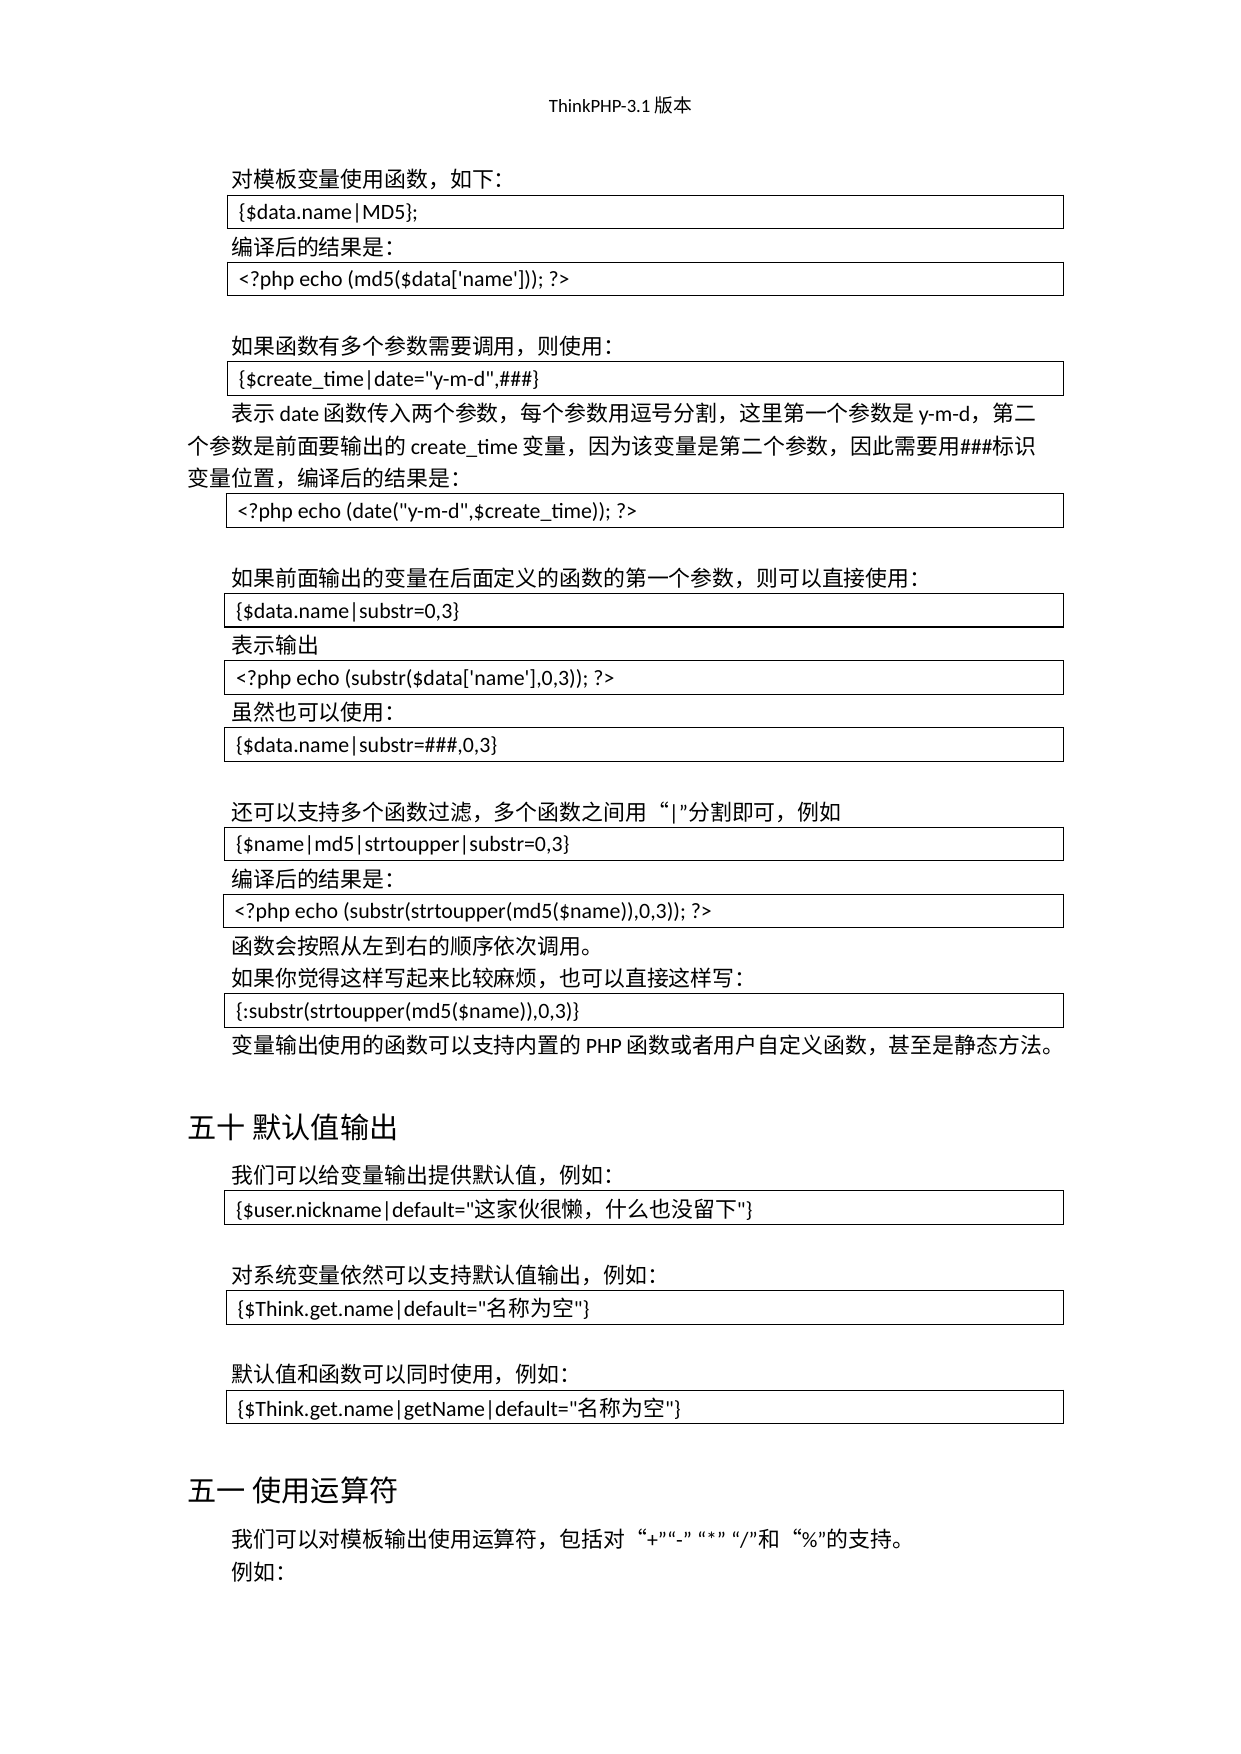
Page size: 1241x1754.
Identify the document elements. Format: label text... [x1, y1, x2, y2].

table_header {$data.name|substr=0,3} [225, 594, 1063, 626]
list 表示输出 [187, 627, 1053, 660]
list 如果函数有多个参数需要调用，则使用： [187, 329, 1053, 361]
table_header {$Think.get.name|default="名称为空"} [227, 1291, 1063, 1323]
list 虽然也可以使用： [187, 694, 1053, 727]
list 我们可以对模板输出使用运算符，包括对“+”“-” “*” “/”和“%”的支持。 [187, 1522, 1053, 1554]
list 默认值和函数可以同时使用，例如： [187, 1357, 1053, 1389]
table_header <?php echo (md5($data['name'])); ?> [228, 263, 1063, 295]
list 对模板变量使用函数，如下： [187, 162, 1053, 194]
table_header <?php echo (date("y-m-d",$create_time)); ?> [227, 494, 1063, 527]
list 如果前面输出的变量在后面定义的函数的第一个参数，则可以直接使用： [187, 560, 1053, 593]
list 表示date函数传入两个参数，每个参数用逗号分割，这里第一个参数是y-m-d，第二个参数是前面要输出的create_time变量，因为该变量是第二个参数，因此需要用###标识变量位置，编译后的结果是： [187, 396, 1053, 493]
list 编译后的结果是： [187, 229, 1053, 262]
table_header <?php echo (substr(strtoupper(md5($name)),0,3)); ?> [224, 895, 1063, 927]
table_header {$name|md5|strtoupper|substr=0,3} [225, 828, 1063, 860]
table_header {$data.name|MD5}; [228, 196, 1063, 228]
table_header {$data.name|substr=###,0,3} [225, 728, 1063, 761]
text 五一 使用运算符 [187, 1457, 1053, 1522]
list 如果你觉得这样写起来比较麻烦，也可以直接这样写： [187, 961, 1053, 993]
table_header <?php echo (substr($data['name'],0,3)); ?> [225, 661, 1063, 693]
table_header {$user.nickname|default="这家伙很懒，什么也没留下"} [225, 1191, 1063, 1224]
table_header {$Think.get.name|getName|default="名称为空"} [227, 1391, 1063, 1423]
list 函数会按照从左到右的顺序依次调用。 [187, 928, 1053, 961]
table_header {:substr(strtoupper(md5($name)),0,3)} [225, 994, 1063, 1027]
list 例如： [187, 1554, 1053, 1587]
text 五十 默认值输出 [187, 1093, 1053, 1158]
list 对系统变量依然可以支持默认值输出，例如： [187, 1257, 1053, 1290]
list 变量输出使用的函数可以支持内置的PHP函数或者用户自定义函数，甚至是静态方法。 [187, 1028, 1053, 1060]
table_header {$create_time|date="y-m-d",###} [228, 362, 1063, 395]
list 还可以支持多个函数过滤，多个函数之间用“|”分割即可，例如 [187, 794, 1053, 827]
list 我们可以给变量输出提供默认值，例如： [187, 1158, 1053, 1190]
list 编译后的结果是： [187, 861, 1053, 894]
